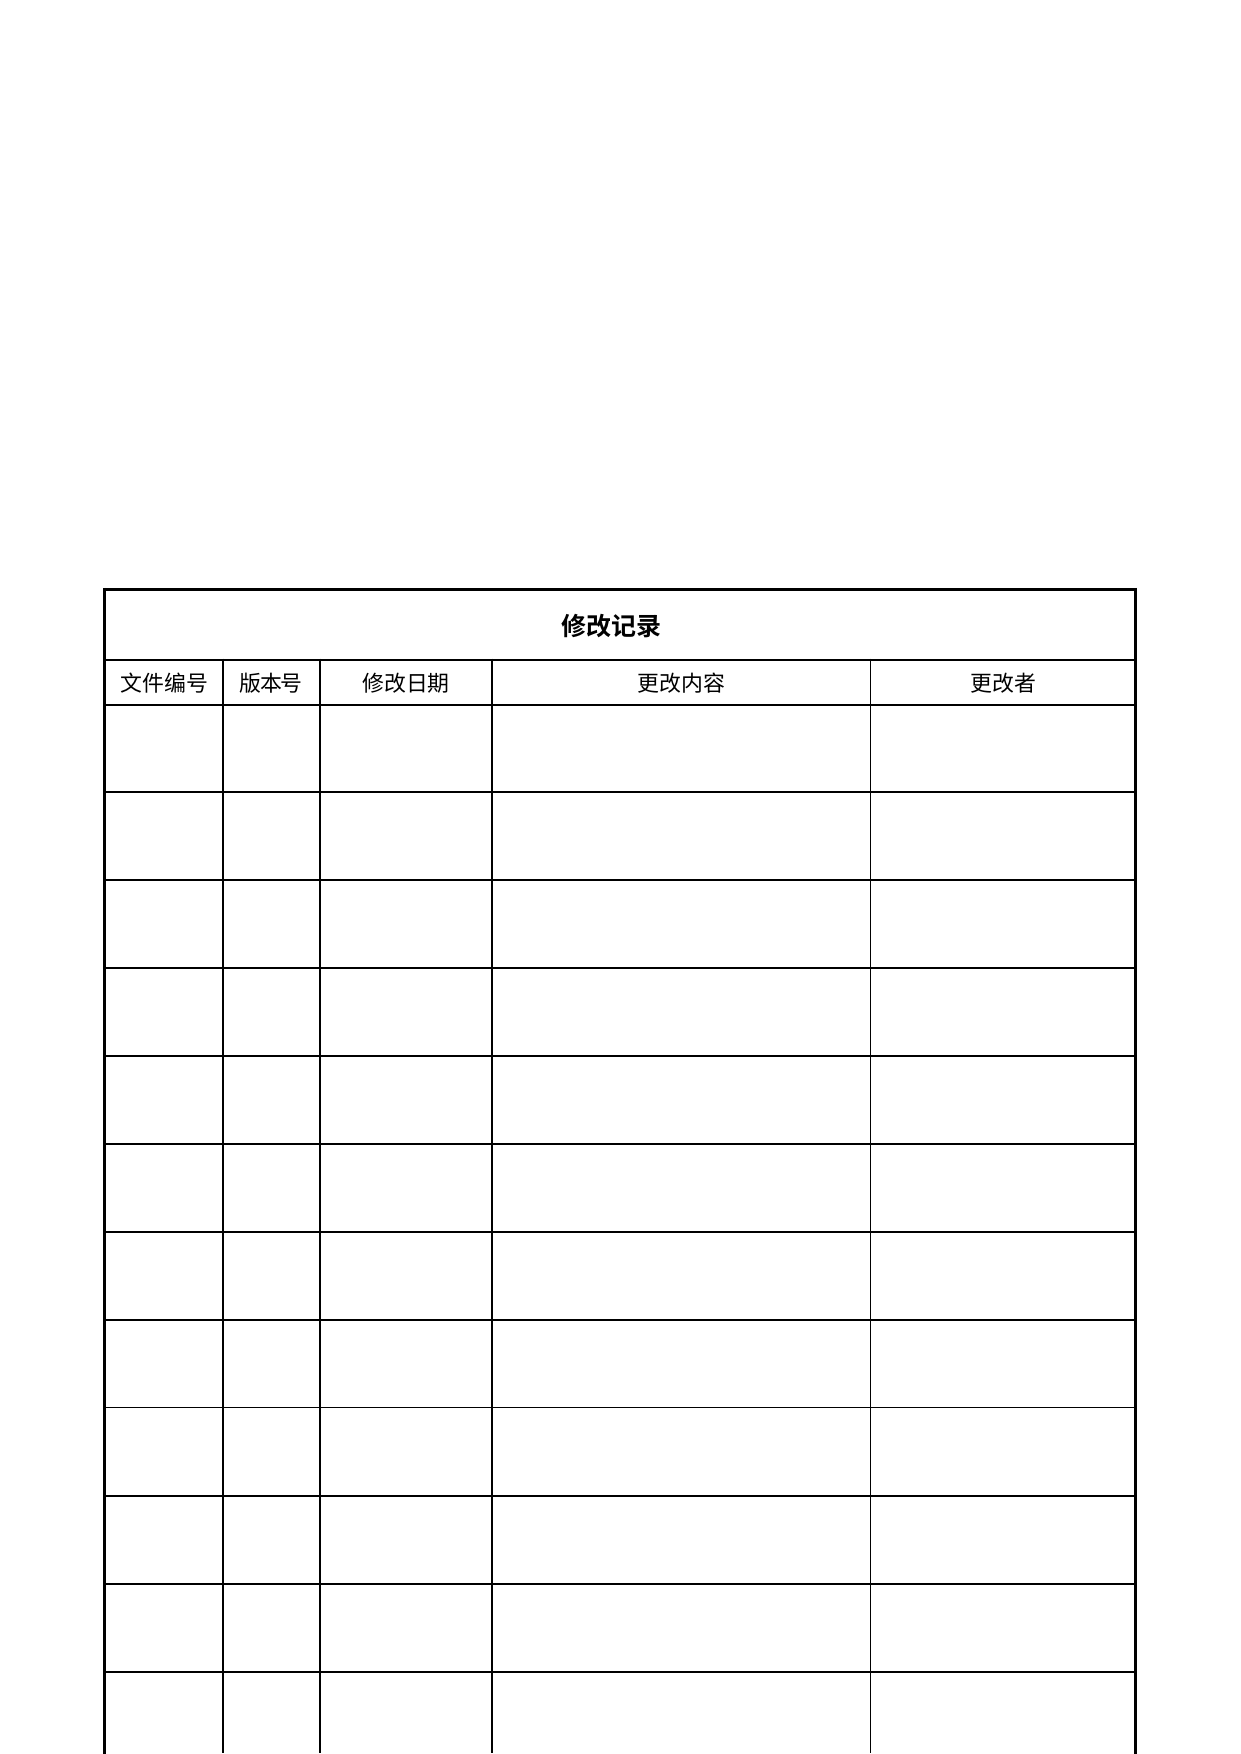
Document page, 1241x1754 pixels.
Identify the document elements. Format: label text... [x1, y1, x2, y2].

table_cell [106, 706, 222, 791]
table_cell [493, 1057, 870, 1143]
table_cell 文件编号 [106, 661, 222, 704]
table_cell [493, 1408, 870, 1495]
table_cell 版本号 [224, 661, 319, 704]
table_cell [493, 706, 870, 791]
table_cell [321, 1321, 491, 1407]
table_cell [493, 1585, 870, 1671]
table_cell [106, 1057, 222, 1143]
table_cell [871, 1057, 1134, 1143]
table_cell [493, 1321, 870, 1407]
table_cell [106, 1497, 222, 1583]
table_cell [493, 1233, 870, 1319]
table_cell [106, 1585, 222, 1671]
table_cell [871, 1585, 1134, 1671]
table_cell [224, 969, 319, 1055]
table_cell [224, 1408, 319, 1495]
table_cell [493, 1145, 870, 1231]
table_cell [224, 1057, 319, 1143]
table_cell 更改内容 [493, 661, 870, 704]
table_cell [871, 881, 1134, 967]
table_cell [321, 881, 491, 967]
table_cell [321, 1057, 491, 1143]
table_cell [321, 1145, 491, 1231]
table_cell [224, 1321, 319, 1407]
table_cell [321, 793, 491, 879]
table_cell 修改日期 [321, 661, 491, 704]
table_cell [321, 1233, 491, 1319]
table_cell [321, 706, 491, 791]
table_cell [224, 1233, 319, 1319]
table_cell [493, 1497, 870, 1583]
table_cell [871, 1408, 1134, 1495]
table_cell [493, 793, 870, 879]
table_cell [106, 1321, 222, 1407]
table_cell [493, 881, 870, 967]
table_cell [321, 1673, 491, 1753]
table_cell [224, 706, 319, 791]
table_cell [224, 1673, 319, 1753]
table_cell [106, 881, 222, 967]
table_cell [106, 793, 222, 879]
table_cell [224, 1145, 319, 1231]
table_cell [106, 1408, 222, 1495]
table_cell [106, 1673, 222, 1753]
table_cell [106, 1233, 222, 1319]
table_cell [493, 1673, 870, 1753]
table_cell [106, 1145, 222, 1231]
table_cell [224, 1497, 319, 1583]
table_cell [224, 793, 319, 879]
table_cell [321, 1585, 491, 1671]
table_cell [321, 1497, 491, 1583]
table_cell 更改者 [871, 661, 1134, 704]
table_cell [321, 969, 491, 1055]
table_cell [871, 793, 1134, 879]
table_cell [224, 881, 319, 967]
table_header 修改记录 [106, 591, 1134, 658]
table_cell [871, 1673, 1134, 1753]
table_cell [871, 1497, 1134, 1583]
table_cell [871, 1321, 1134, 1407]
table_cell [871, 1145, 1134, 1231]
table_cell [871, 969, 1134, 1055]
table_cell [871, 1233, 1134, 1319]
table_cell [493, 969, 870, 1055]
table_cell [224, 1585, 319, 1671]
table_cell [871, 706, 1134, 791]
table_cell [321, 1408, 491, 1495]
table_cell [106, 969, 222, 1055]
